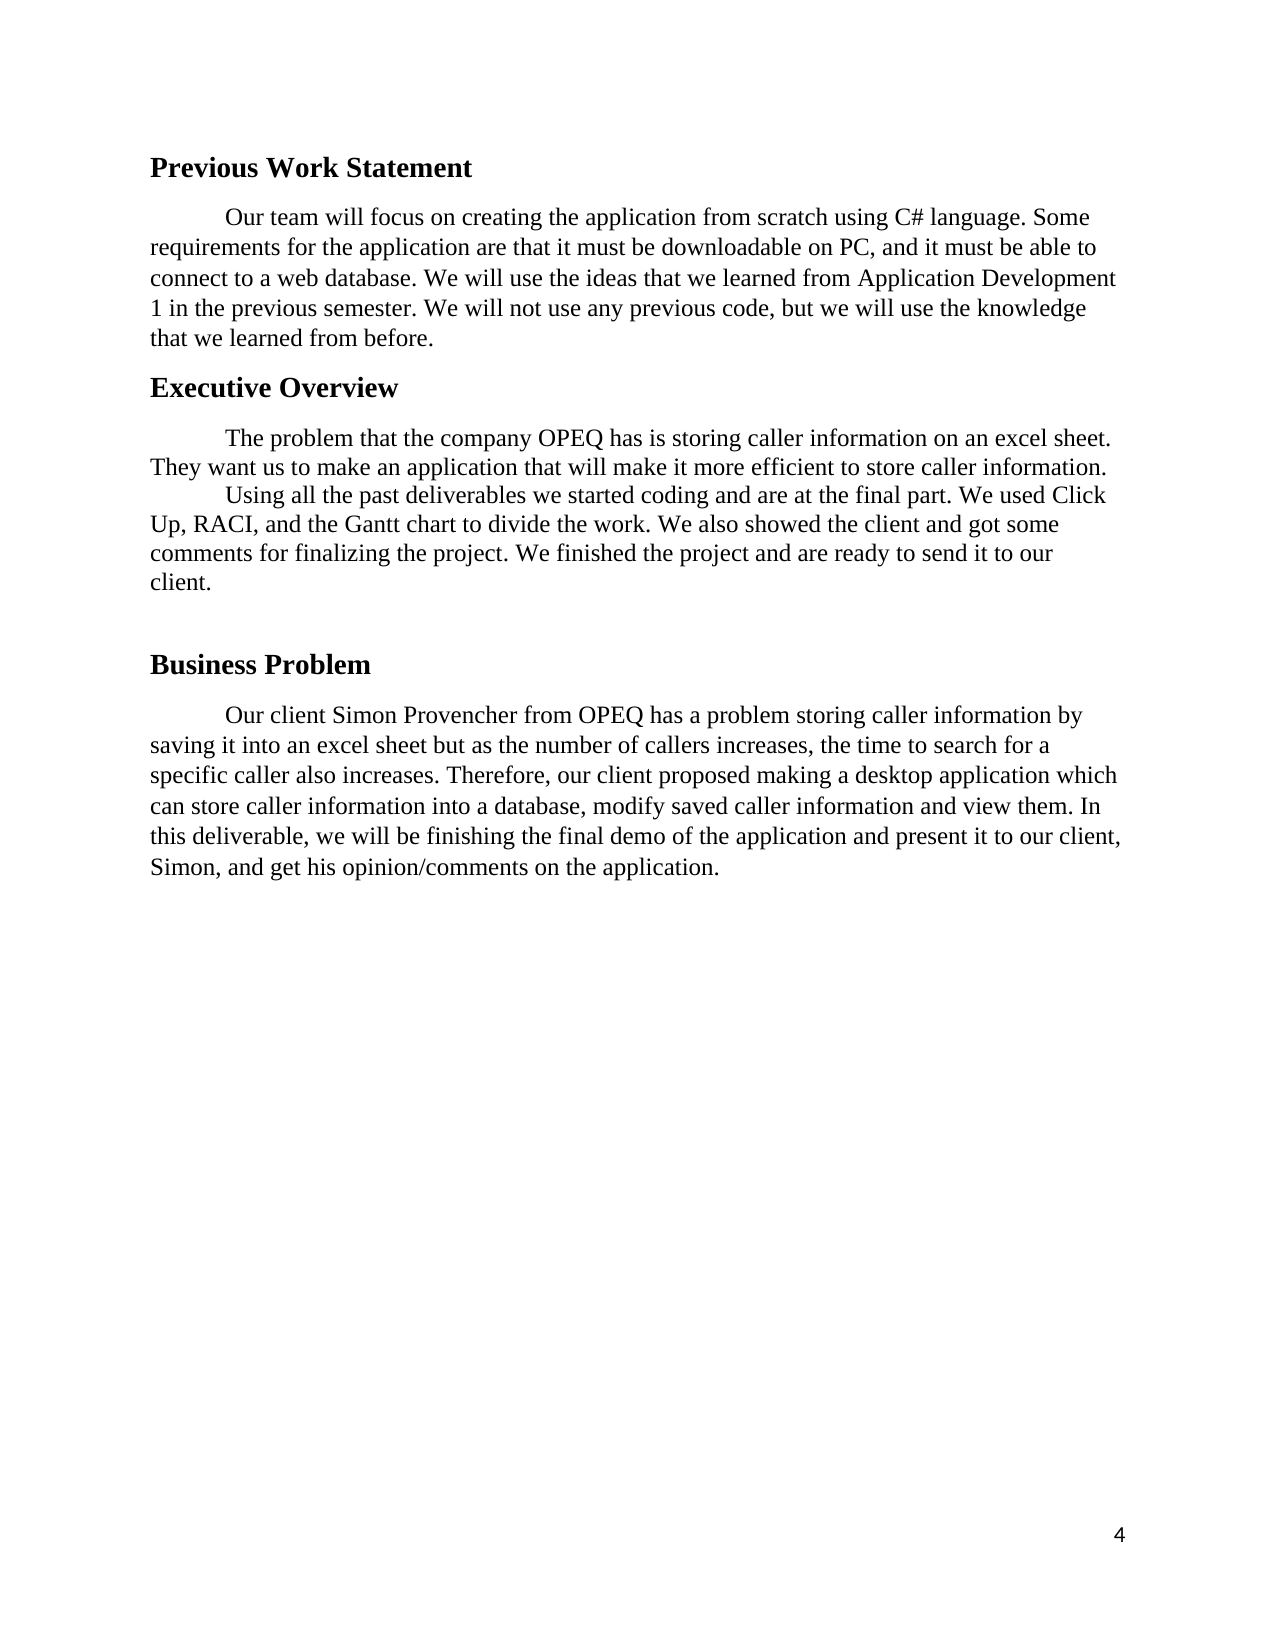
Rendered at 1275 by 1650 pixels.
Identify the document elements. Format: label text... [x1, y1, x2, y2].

text Business Problem [150, 647, 1125, 681]
text Executive Overview [150, 371, 1125, 404]
text Previous Work Statement [150, 150, 1125, 183]
text Our client Simon Provencher from OPEQ has a problem storing caller information by saving it into an excel sheet but as the number of callers increases, the time to search for a specific caller also increases. Therefore, our client proposed making a desktop application which can store caller information into a database, modify saved caller information and view them. In this deliverable, we will be finishing the final demo of the application and present it to our client, Simon, and get his opinion/comments on the application. [150, 700, 1125, 881]
text Using all the past deliverables we started coding and are at the final part. We used Click Up, RACI, and the Gantt chart to divide the work. We also showed the client and got some comments for finalizing the project. We finished the project and are ready to send it to our client. [150, 480, 1125, 595]
text Our team will focus on creating the application from scratch using C# language. Some requirements for the application are that it must be downloadable on PC, and it must be able to connect to a web database. We will use the ideas that we learned from Application Development 1 in the previous semester. We will not use any previous code, but we will use the knowledge that we learned from before. [150, 202, 1125, 352]
text The problem that the company OPEQ has is storing caller information on an excel sheet. They want us to make an application that will make it more efficient to store caller information. [150, 423, 1125, 480]
